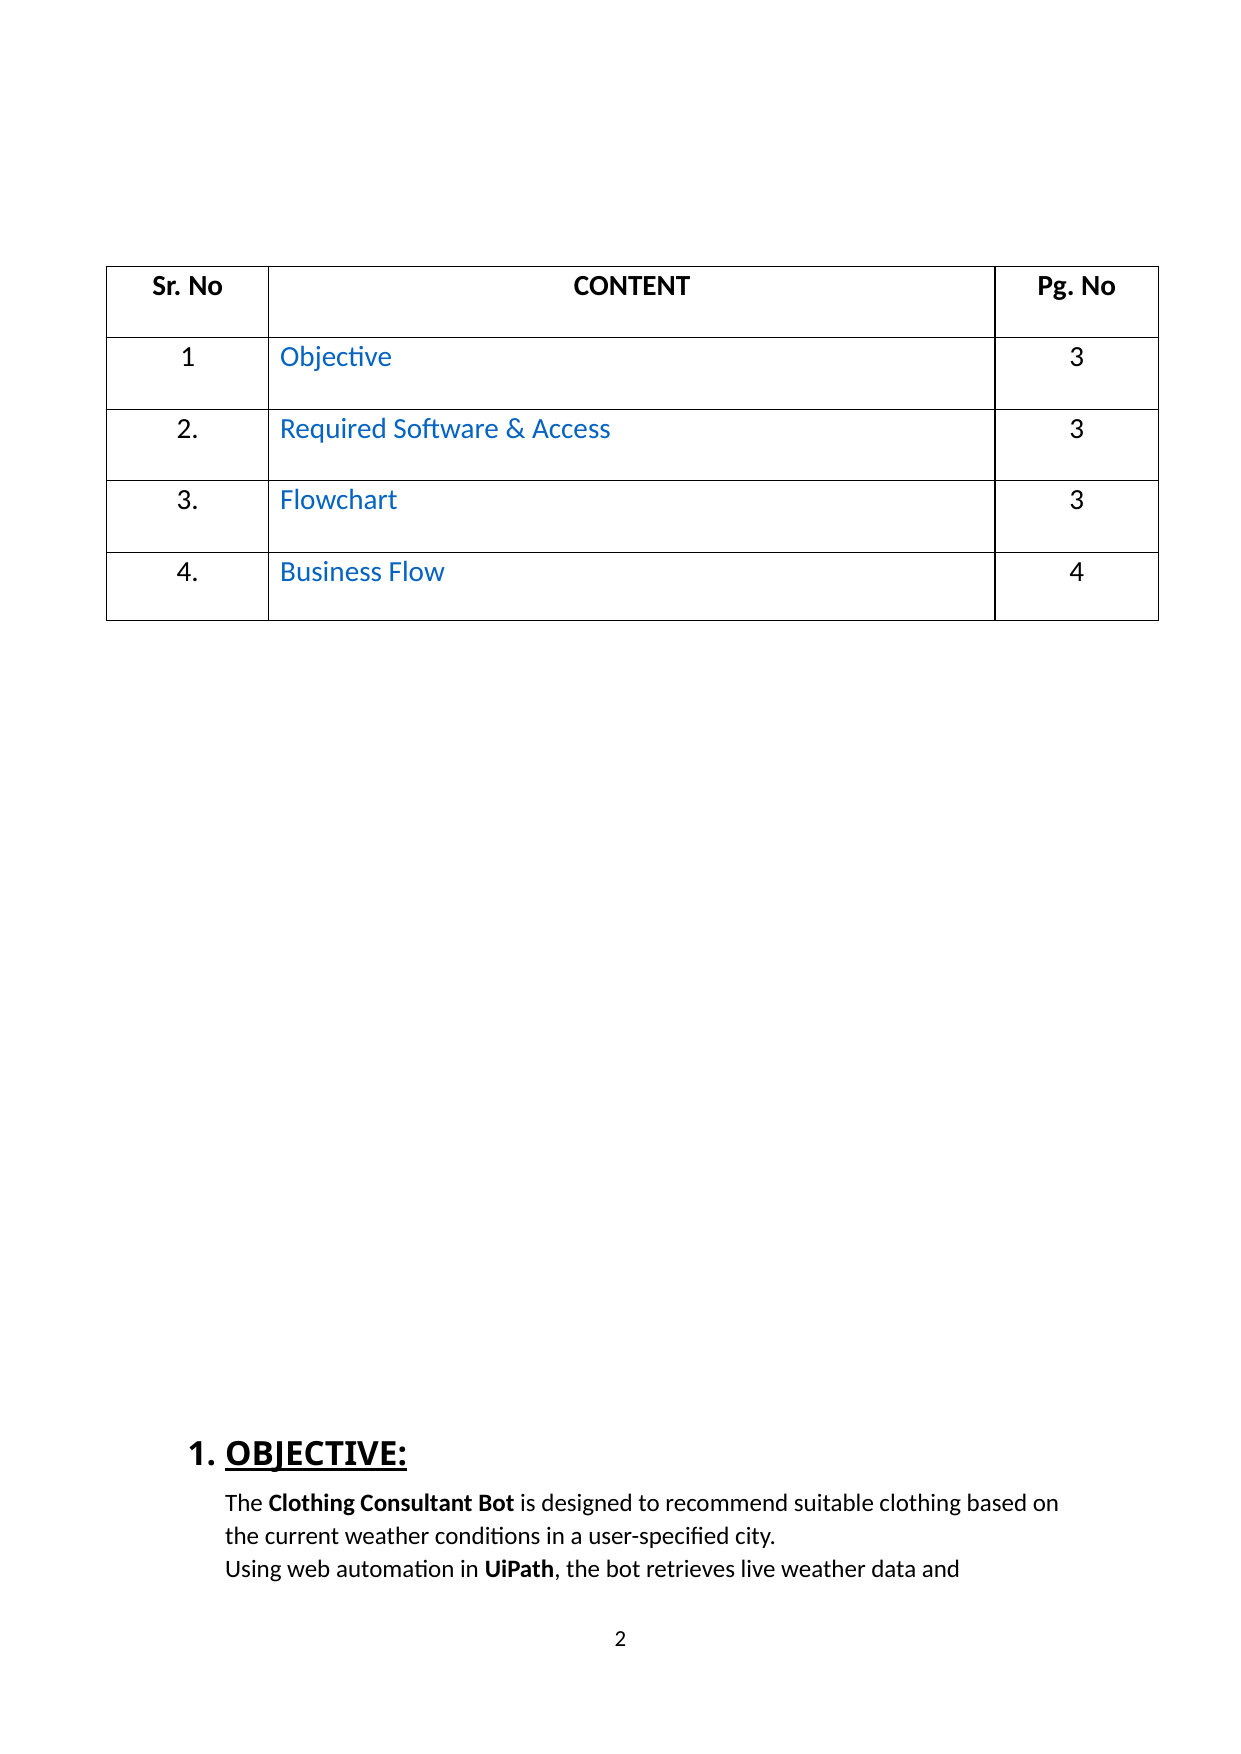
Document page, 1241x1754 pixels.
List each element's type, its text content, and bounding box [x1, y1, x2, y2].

table_cell 3. [107, 481, 268, 552]
subtitle OBJECTIVE: [187, 1430, 1090, 1476]
table_cell 2. [107, 410, 268, 480]
table_header Sr. No [107, 267, 268, 337]
table_cell Business Flow [269, 553, 994, 620]
table_header Pg. No [996, 267, 1158, 337]
table_cell 4 [996, 553, 1158, 620]
table_cell 3 [996, 481, 1158, 552]
table_cell Required Software & Access [269, 410, 994, 480]
table_cell 3 [996, 410, 1158, 480]
table_header CONTENT [269, 267, 994, 337]
table_cell Flowchart [269, 481, 994, 552]
table_cell 1 [107, 338, 268, 409]
table_cell 3 [996, 338, 1158, 409]
table_cell Objective [269, 338, 994, 409]
table_cell 4. [107, 553, 268, 620]
